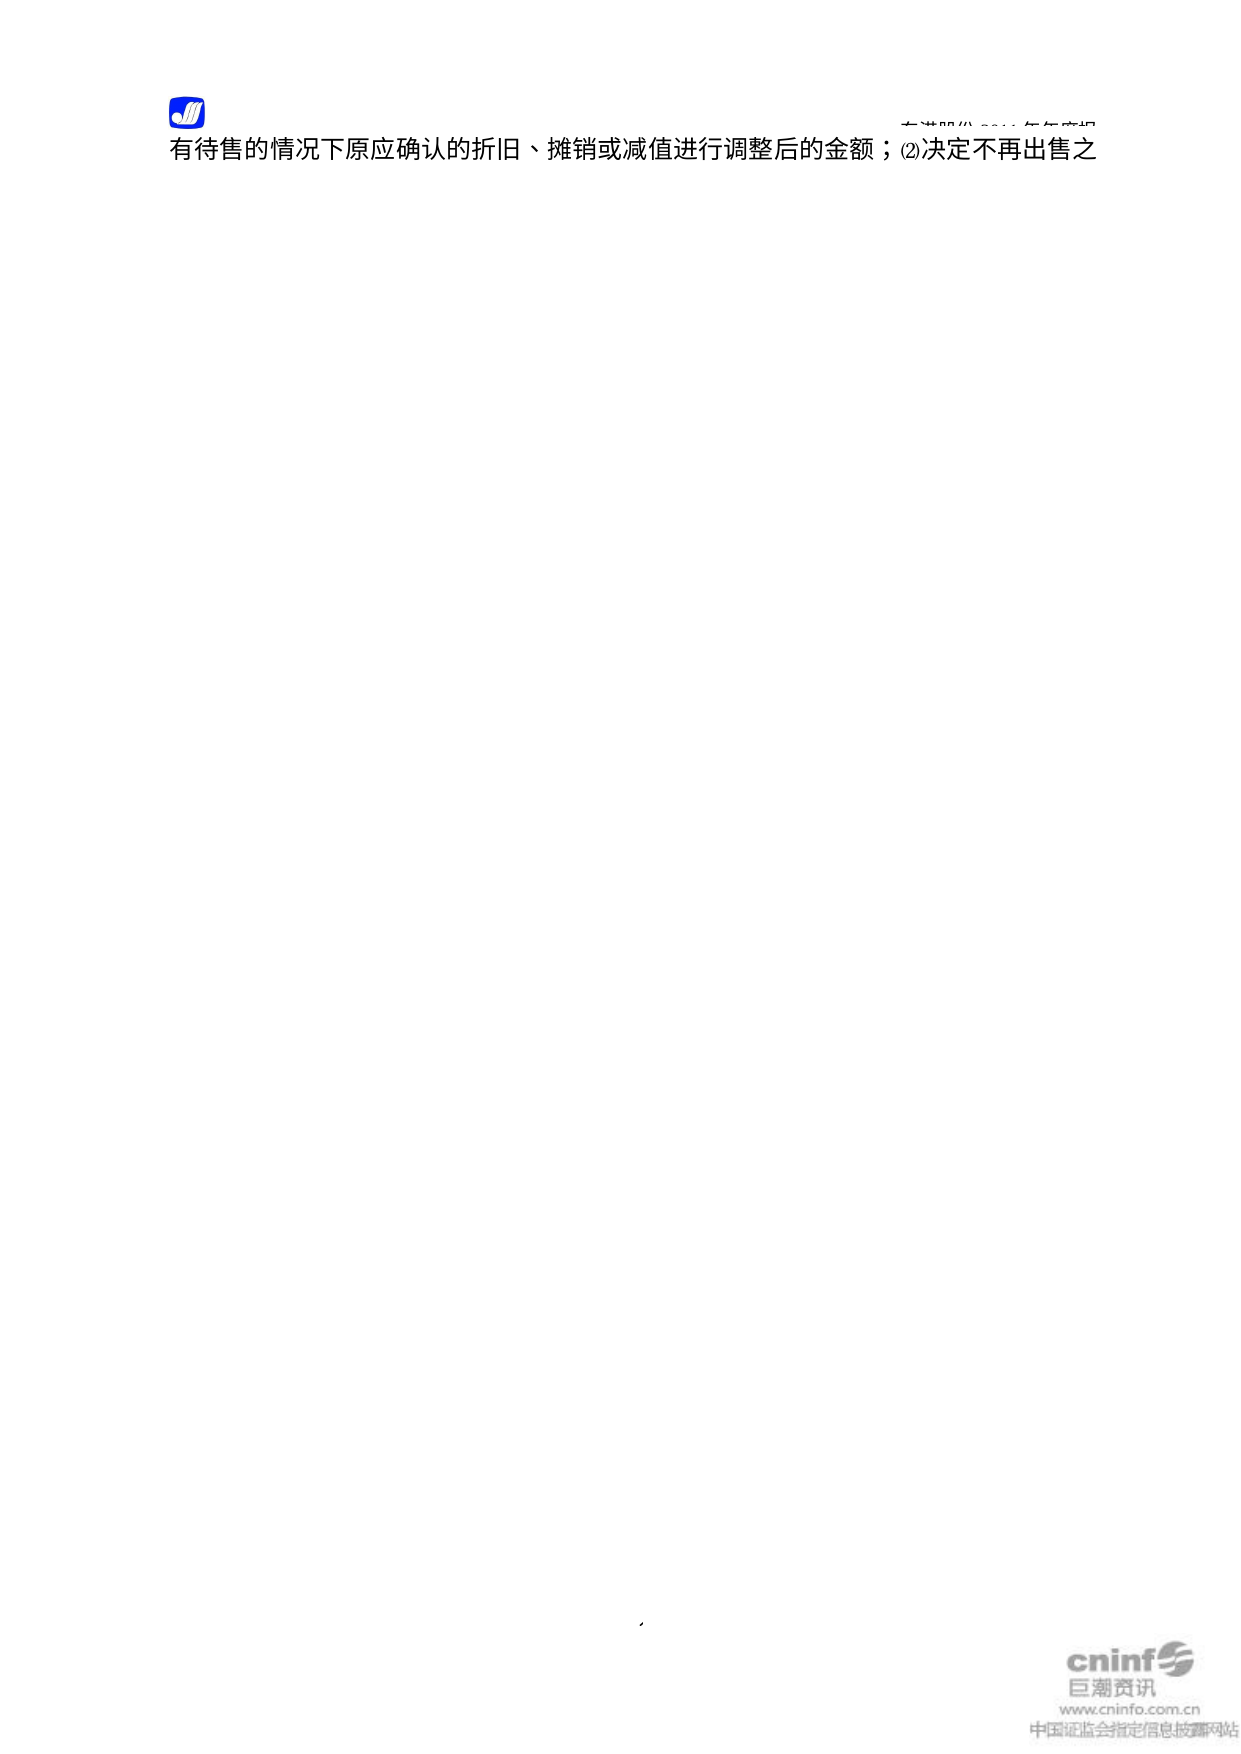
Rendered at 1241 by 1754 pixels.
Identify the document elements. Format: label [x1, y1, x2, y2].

text [169, 131, 1107, 165]
picture [1029, 1633, 1241, 1754]
picture [168, 96, 206, 130]
